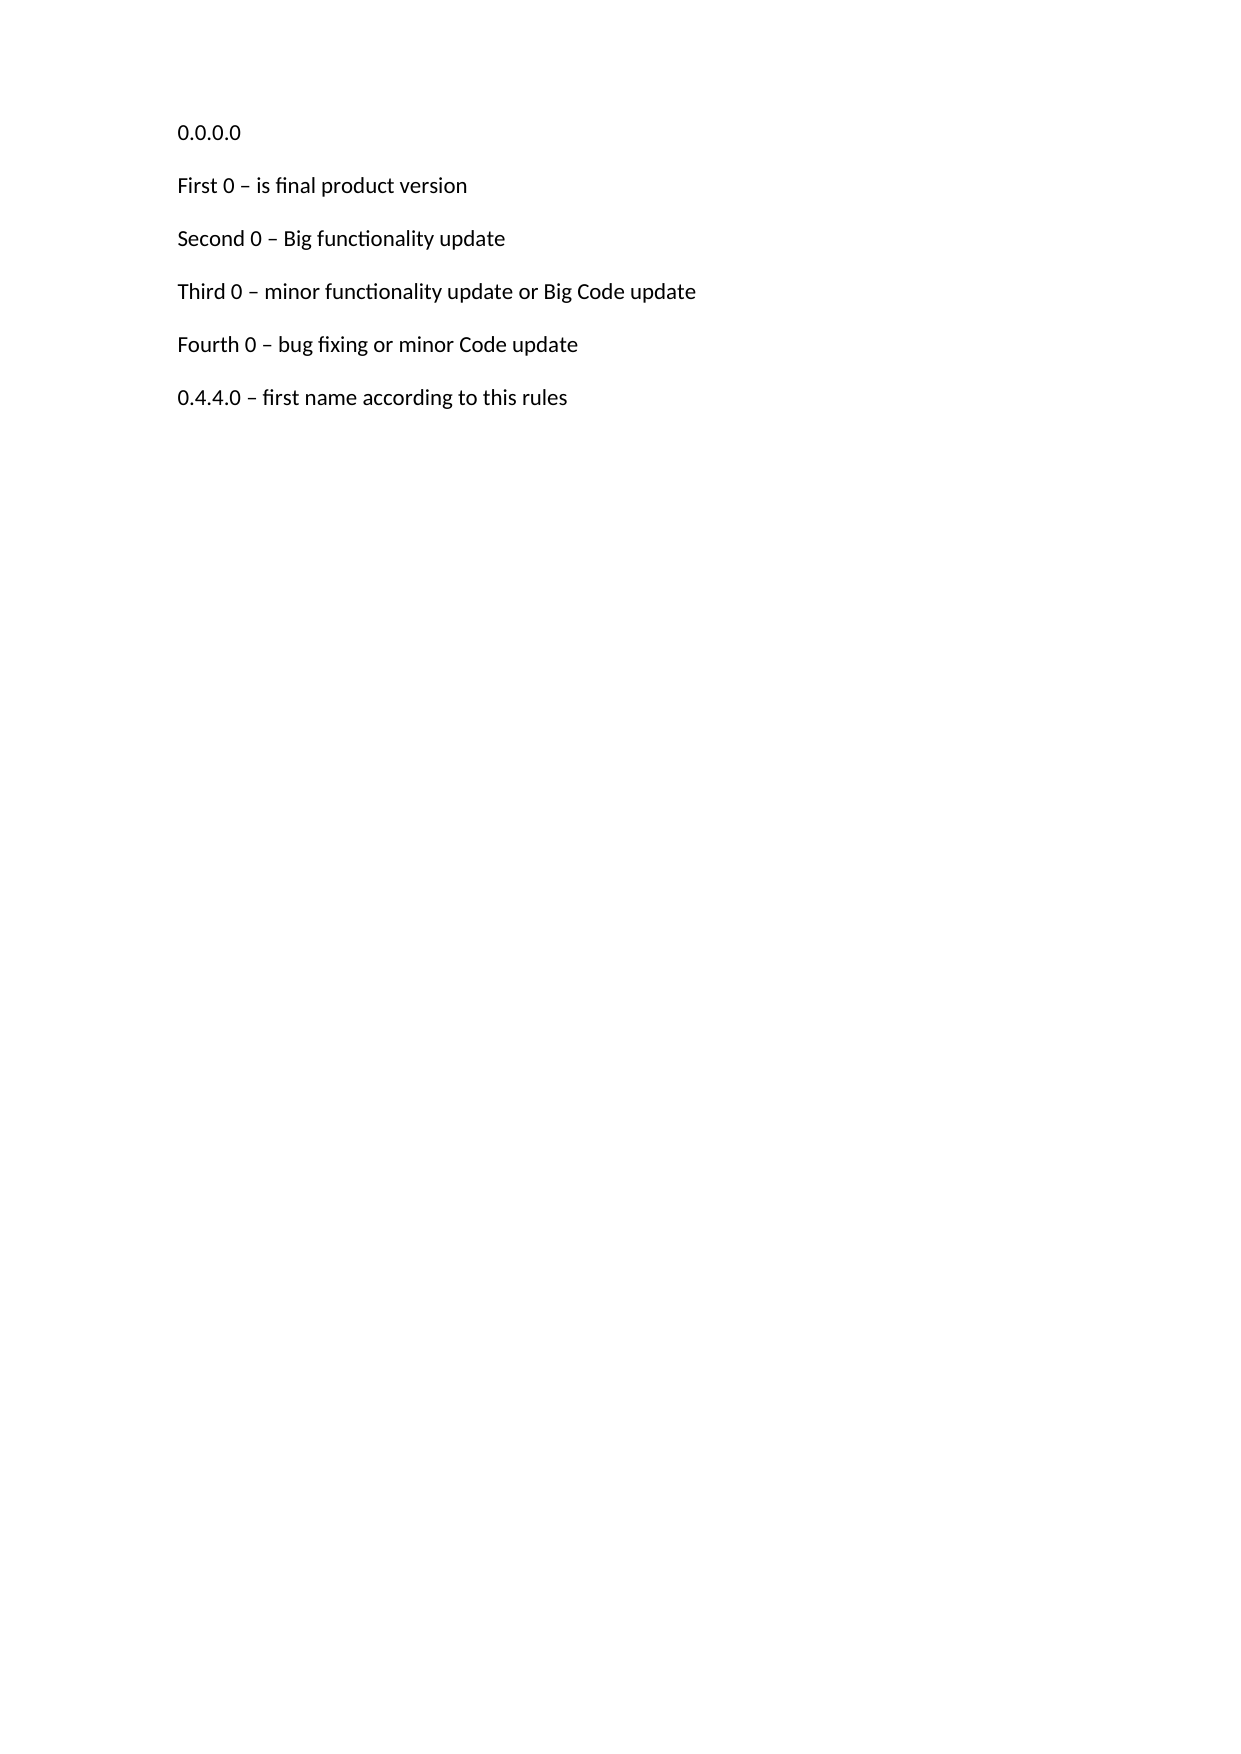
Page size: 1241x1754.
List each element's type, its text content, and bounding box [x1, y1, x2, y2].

text Fourth 0 – bug fixing or minor Code update [177, 330, 1152, 358]
text 0.0.0.0 [177, 118, 1152, 146]
text Second 0 – Big functionality update [177, 224, 1152, 252]
text First 0 – is final product version [177, 171, 1152, 199]
text 0.4.4.0 – first name according to this rules [177, 383, 1152, 411]
text Third 0 – minor functionality update or Big Code update [177, 277, 1152, 305]
